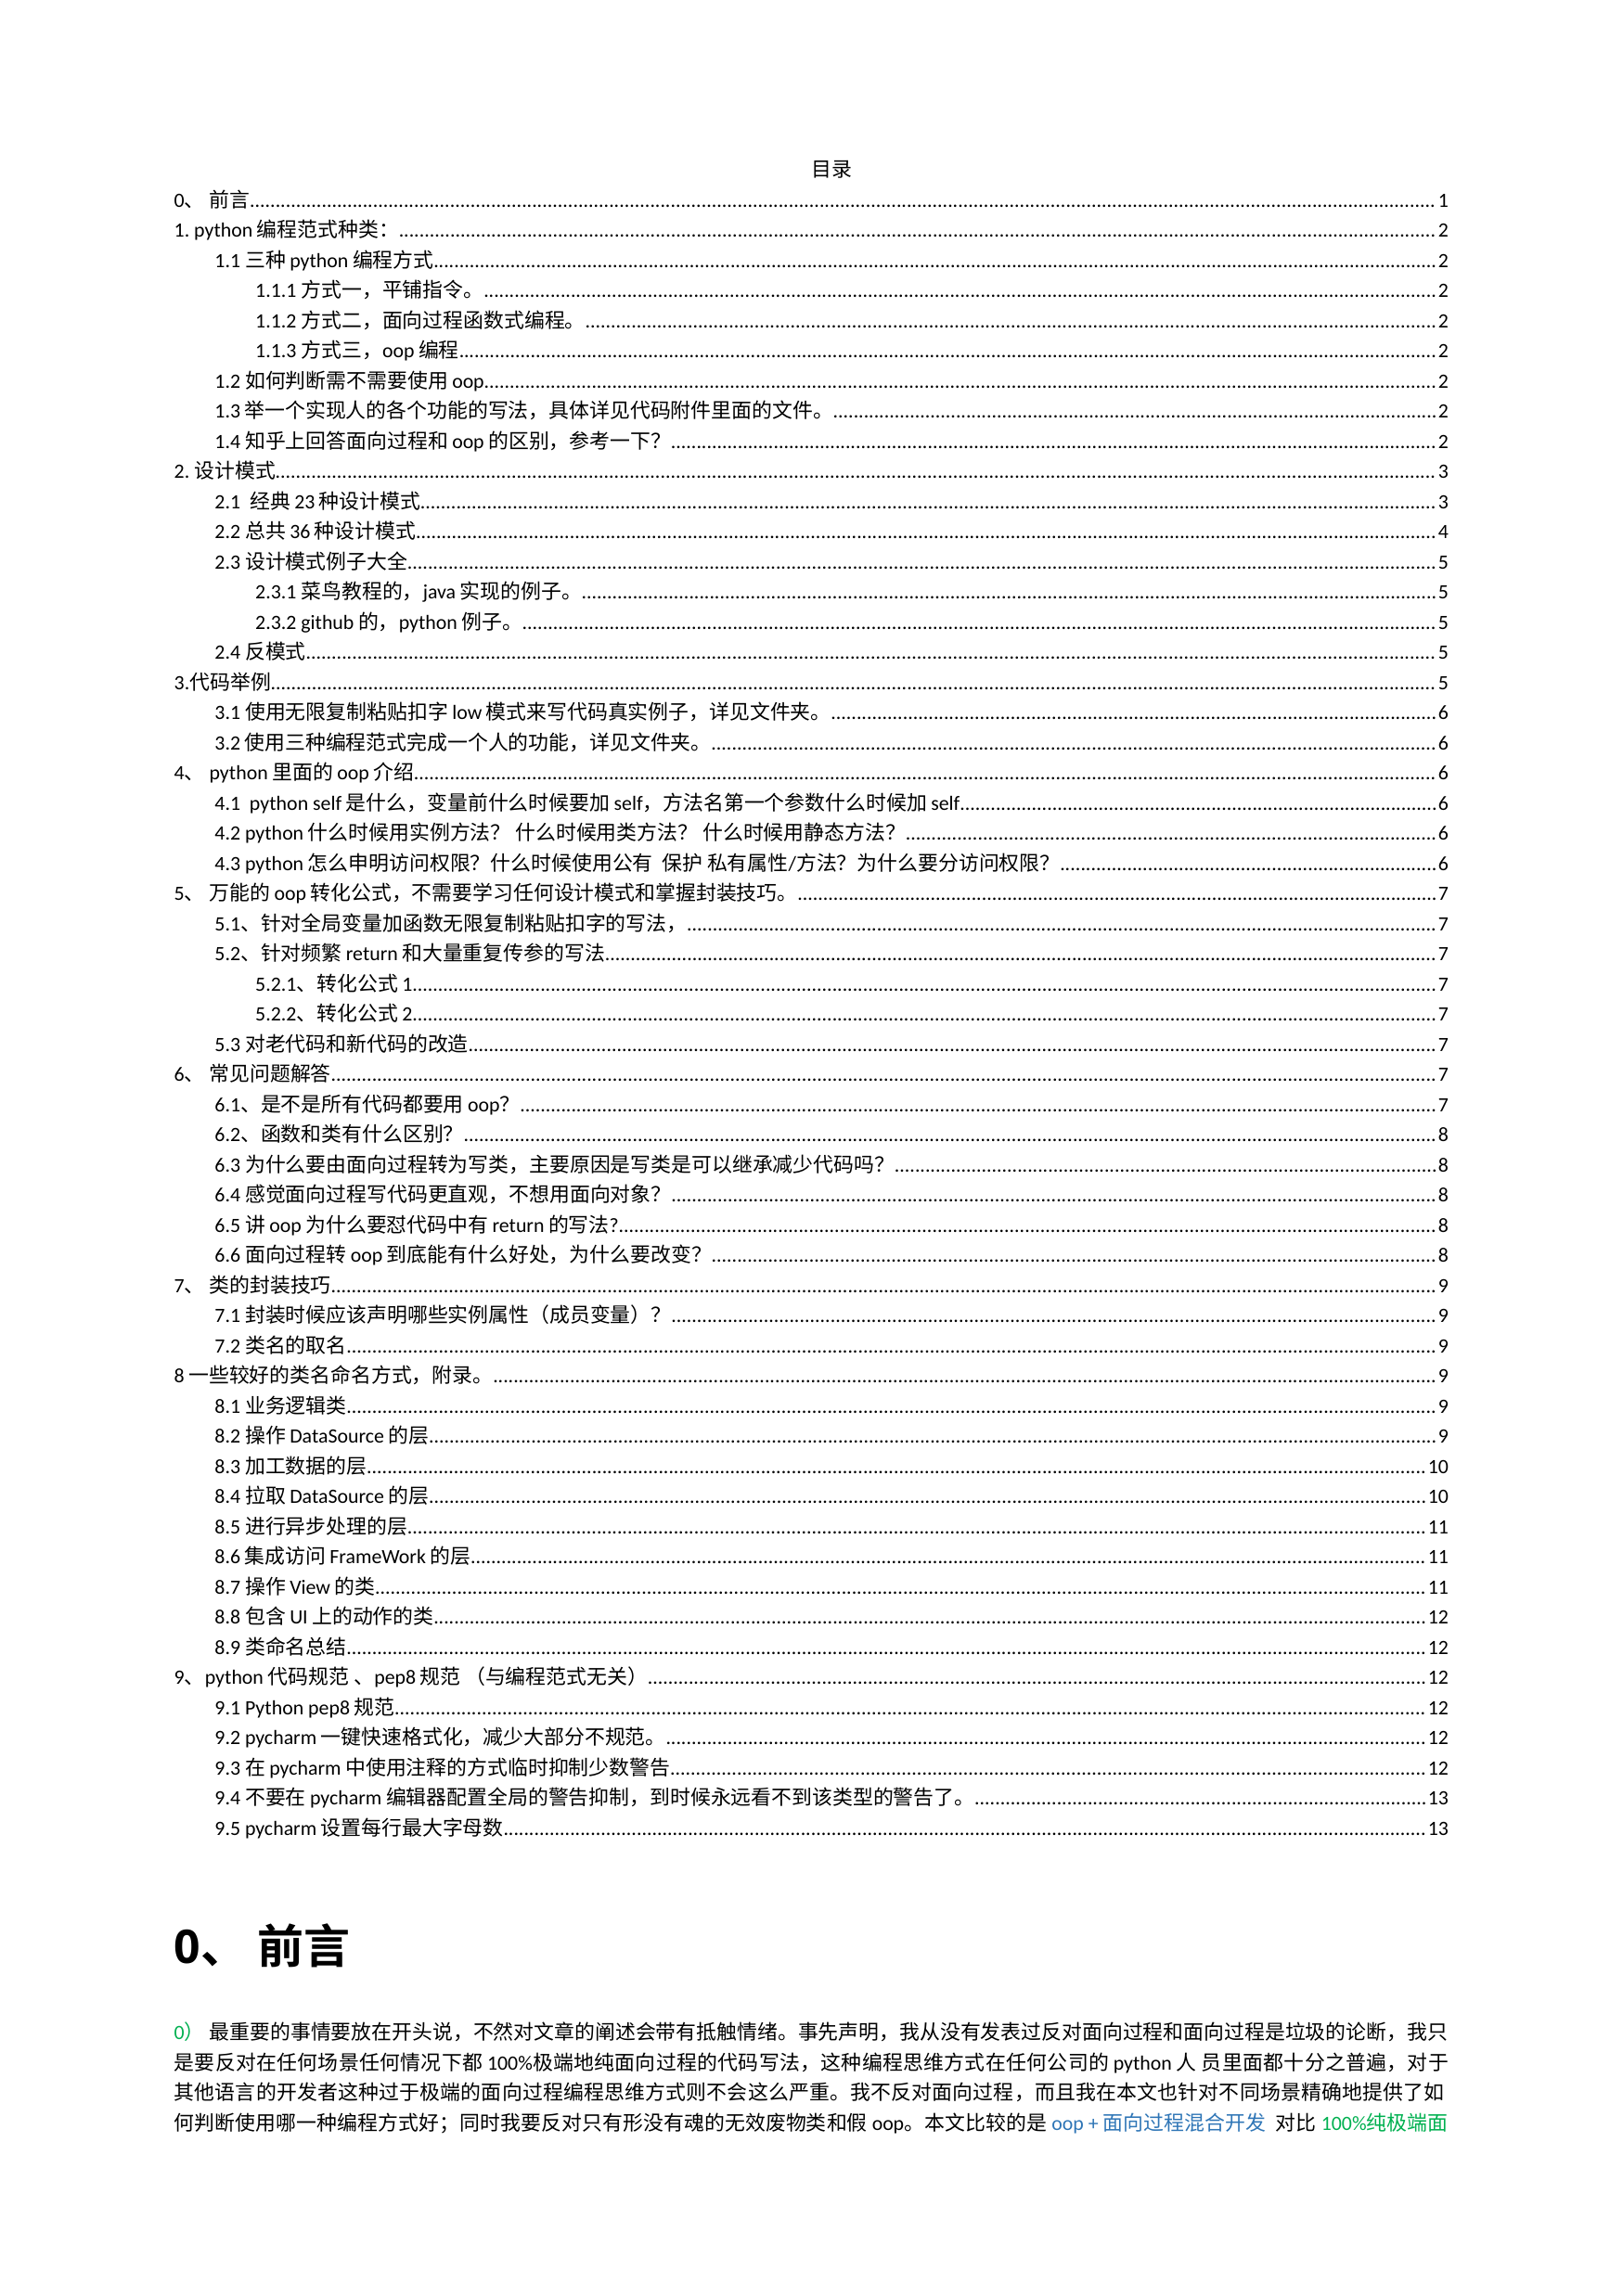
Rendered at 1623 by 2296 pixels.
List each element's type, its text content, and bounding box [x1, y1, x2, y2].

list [174, 2016, 1449, 2136]
subtitle 前言 [174, 1898, 1449, 1989]
